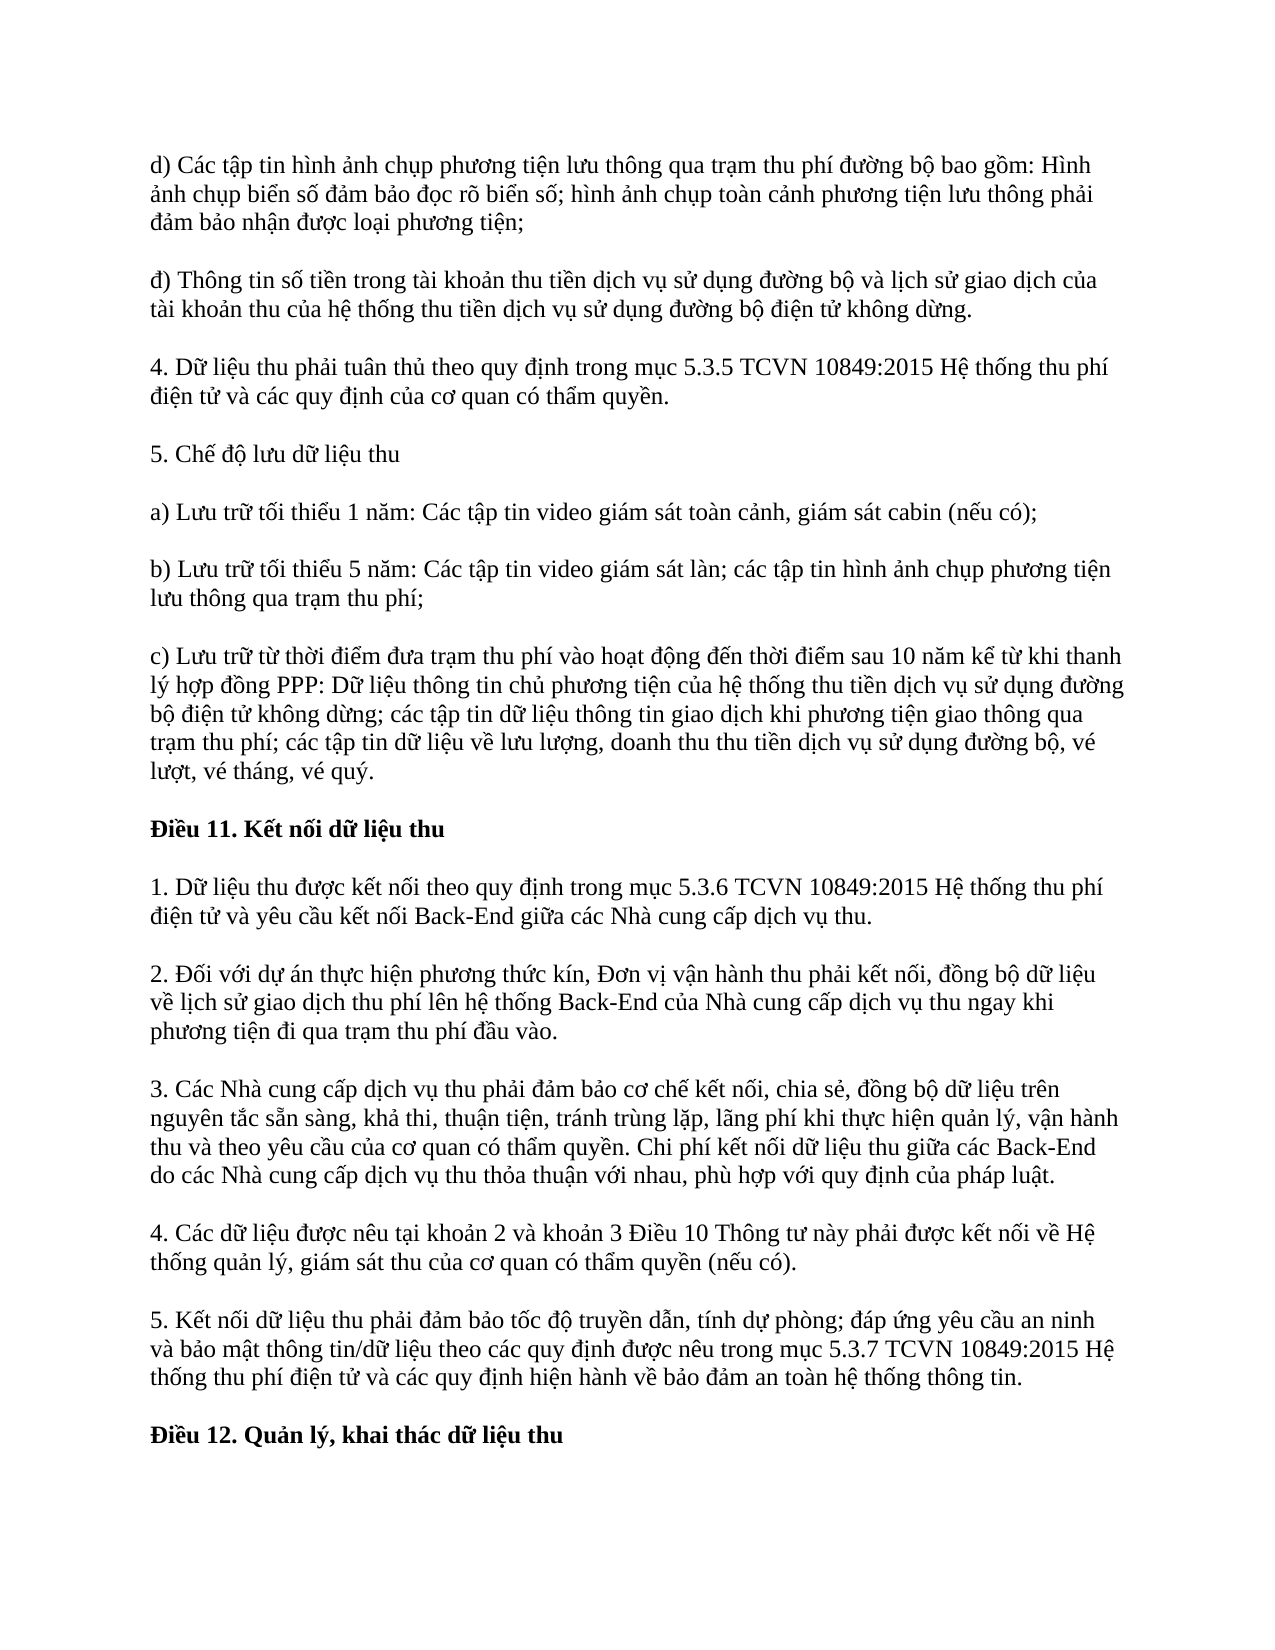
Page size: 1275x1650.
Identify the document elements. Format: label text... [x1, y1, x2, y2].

text 4. Dữ liệu thu phải tuân thủ theo quy định trong mục 5.3.5 TCVN 10849:2015 Hệ thống thu phí điện tử và các quy định của cơ quan có thẩm quyền. [150, 352, 1125, 409]
text 1. Dữ liệu thu được kết nối theo quy định trong mục 5.3.6 TCVN 10849:2015 Hệ thống thu phí điện tử và yêu cầu kết nối Back-End giữa các Nhà cung cấp dịch vụ thu. [150, 872, 1125, 929]
text đ) Thông tin số tiền trong tài khoản thu tiền dịch vụ sử dụng đường bộ và lịch sử giao dịch của tài khoản thu của hệ thống thu tiền dịch vụ sử dụng đường bộ điện tử không dừng. [150, 265, 1125, 323]
text a) Lưu trữ tối thiểu 1 năm: Các tập tin video giám sát toàn cảnh, giám sát cabin (nếu có); [150, 497, 1125, 525]
text 2. Đối với dự án thực hiện phương thức kín, Đơn vị vận hành thu phải kết nối, đồng bộ dữ liệu về lịch sử giao dịch thu phí lên hệ thống Back-End của Nhà cung cấp dịch vụ thu ngay khi phương tiện đi qua trạm thu phí đầu vào. [150, 959, 1125, 1045]
text b) Lưu trữ tối thiểu 5 năm: Các tập tin video giám sát làn; các tập tin hình ảnh chụp phương tiện lưu thông qua trạm thu phí; [150, 554, 1125, 612]
text d) Các tập tin hình ảnh chụp phương tiện lưu thông qua trạm thu phí đường bộ bao gồm: Hình ảnh chụp biển số đảm bảo đọc rõ biển số; hình ảnh chụp toàn cảnh phương tiện lưu thông phải đảm bảo nhận được loại phương tiện; [150, 150, 1125, 236]
text Điều 11. Kết nối dữ liệu thu [150, 814, 1125, 843]
text 4. Các dữ liệu được nêu tại khoản 2 và khoản 3 Điều 10 Thông tư này phải được kết nối về Hệ thống quản lý, giám sát thu của cơ quan có thẩm quyền (nếu có). [150, 1218, 1125, 1276]
text c) Lưu trữ từ thời điểm đưa trạm thu phí vào hoạt động đến thời điểm sau 10 năm kể từ khi thanh lý hợp đồng PPP: Dữ liệu thông tin chủ phương tiện của hệ thống thu tiền dịch vụ sử dụng đường bộ điện tử không dừng; các tập tin dữ liệu thông tin giao dịch khi phương tiện giao thông qua trạm thu phí; các tập tin dữ liệu về lưu lượng, doanh thu thu tiền dịch vụ sử dụng đường bộ, vé lượt, vé tháng, vé quý. [150, 641, 1125, 785]
text 5. Kết nối dữ liệu thu phải đảm bảo tốc độ truyền dẫn, tính dự phòng; đáp ứng yêu cầu an ninh và bảo mật thông tin/dữ liệu theo các quy định được nêu trong mục 5.3.7 TCVN 10849:2015 Hệ thống thu phí điện tử và các quy định hiện hành về bảo đảm an toàn hệ thống thông tin. [150, 1305, 1125, 1391]
text 5. Chế độ lưu dữ liệu thu [150, 439, 1125, 467]
text Điều 12. Quản lý, khai thác dữ liệu thu [150, 1420, 1125, 1449]
text 3. Các Nhà cung cấp dịch vụ thu phải đảm bảo cơ chế kết nối, chia sẻ, đồng bộ dữ liệu trên nguyên tắc sẵn sàng, khả thi, thuận tiện, tránh trùng lặp, lãng phí khi thực hiện quản lý, vận hành thu và theo yêu cầu của cơ quan có thẩm quyền. Chi phí kết nối dữ liệu thu giữa các Back-End do các Nhà cung cấp dịch vụ thu thỏa thuận với nhau, phù hợp với quy định của pháp luật. [150, 1074, 1125, 1189]
